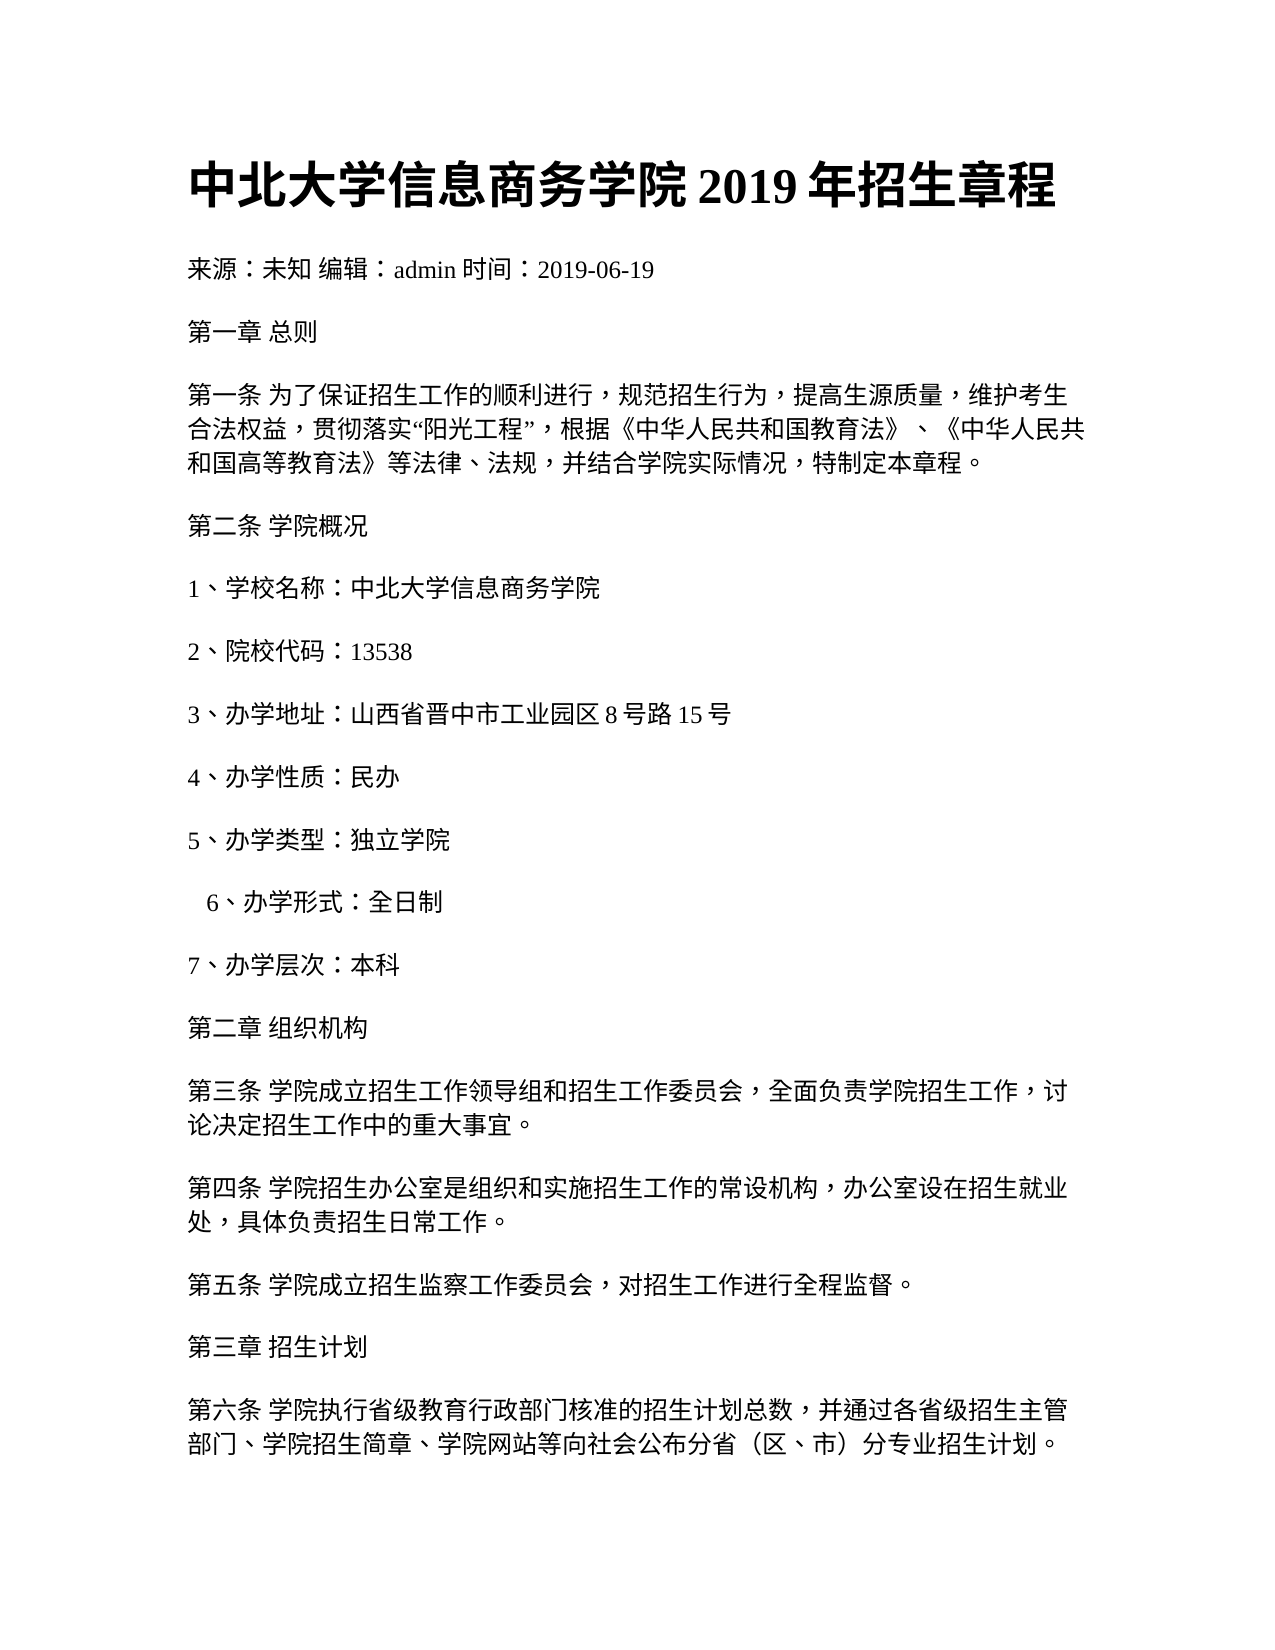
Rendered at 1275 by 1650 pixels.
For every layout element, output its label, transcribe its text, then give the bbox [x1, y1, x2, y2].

text 第三章 招生计划 [187, 1330, 1087, 1364]
text 第一章 总则 [187, 314, 1087, 348]
text 第五条 学院成立招生监察工作委员会，对招生工作进行全程监督。 [187, 1267, 1087, 1301]
text 4、办学性质：民办 [187, 759, 1087, 793]
text 2、院校代码：13538 [187, 634, 1087, 668]
text 5、办学类型：独立学院 [187, 822, 1087, 856]
text 7、办学层次：本科 [187, 948, 1087, 982]
text 第三条 学院成立招生工作领导组和招生工作委员会，全面负责学院招生工作，讨论决定招生工作中的重大事宜。 [187, 1073, 1087, 1142]
text 3、办学地址：山西省晋中市工业园区8号路15号 [187, 697, 1087, 731]
subtitle 中北大学信息商务学院2019年招生章程 [187, 150, 1087, 218]
text 来源：未知 编辑：admin 时间：2019-06-19 [187, 252, 1087, 286]
text 1、学校名称：中北大学信息商务学院 [187, 571, 1087, 605]
text 第四条 学院招生办公室是组织和实施招生工作的常设机构，办公室设在招生就业处，具体负责招生日常工作。 [187, 1170, 1087, 1238]
text 第六条 学院执行省级教育行政部门核准的招生计划总数，并通过各省级招生主管部门、学院招生简章、学院网站等向社会公布分省（区、市）分专业招生计划。 [187, 1393, 1087, 1461]
text 第一条 为了保证招生工作的顺利进行，规范招生行为，提高生源质量，维护考生合法权益，贯彻落实“阳光工程”，根据《中华人民共和国教育法》、《中华人民共和国高等教育法》等法律、法规，并结合学院实际情况，特制定本章程。 [187, 377, 1087, 479]
text 第二章 组织机构 [187, 1011, 1087, 1045]
text 第二条 学院概况 [187, 508, 1087, 542]
text 6、办学形式：全日制 [187, 885, 1087, 919]
